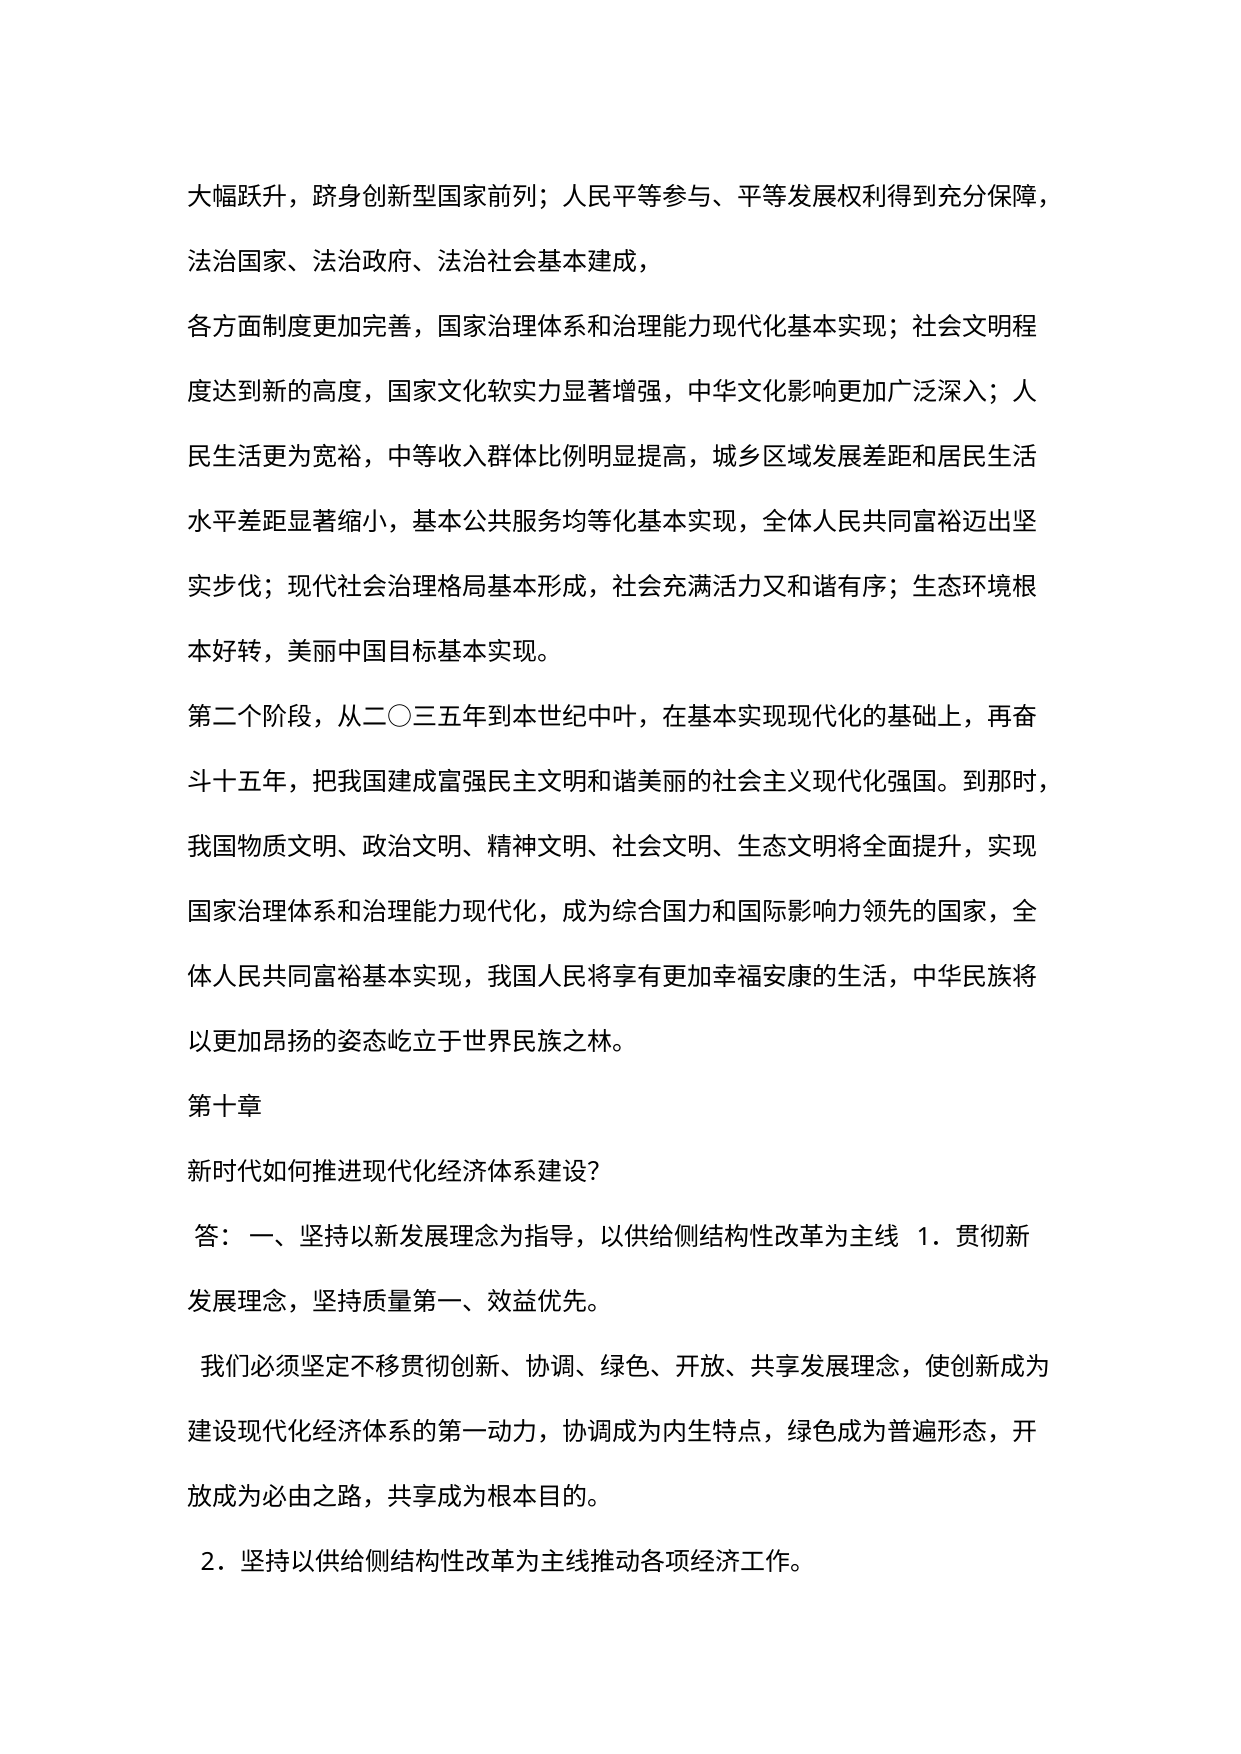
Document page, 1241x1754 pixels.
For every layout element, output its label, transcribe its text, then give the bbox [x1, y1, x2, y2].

text 第二个阶段，从二○三五年到本世纪中叶，在基本实现现代化的基础上，再奋斗十五年，把我国建成富强民主文明和谐美丽的社会主义现代化强国。到那时，我国物质文明、政治文明、精神文明、社会文明、生态文明将全面提升，实现国家治理体系和治理能力现代化，成为综合国力和国际影响力领先的国家，全体人民共同富裕基本实现，我国人民将享有更加幸福安康的生活，中华民族将以更加昂扬的姿态屹立于世界民族之林。 [187, 682, 1053, 1072]
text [187, 162, 1053, 292]
text 各方面制度更加完善，国家治理体系和治理能力现代化基本实现；社会文明程度达到新的高度，国家文化软实力显著增强，中华文化影响更加广泛深入；人民生活更为宽裕，中等收入群体比例明显提高，城乡区域发展差距和居民生活水平差距显著缩小，基本公共服务均等化基本实现，全体人民共同富裕迈出坚实步伐；现代社会治理格局基本形成，社会充满活力又和谐有序；生态环境根本好转，美丽中国目标基本实现。 [187, 292, 1053, 682]
text 2．坚持以供给侧结构性改革为主线推动各项经济工作。 [187, 1527, 1053, 1592]
text 答： 一、坚持以新发展理念为指导，以供给侧结构性改革为主线 1．贯彻新发展理念，坚持质量第一、效益优先。 [187, 1202, 1053, 1332]
text 我们必须坚定不移贯彻创新、协调、绿色、开放、共享发展理念，使创新成为建设现代化经济体系的第一动力，协调成为内生特点，绿色成为普遍形态，开放成为必由之路，共享成为根本目的。 [187, 1332, 1053, 1527]
text 第十章 [187, 1072, 1053, 1137]
text 新时代如何推进现代化经济体系建设？ [187, 1137, 1053, 1202]
